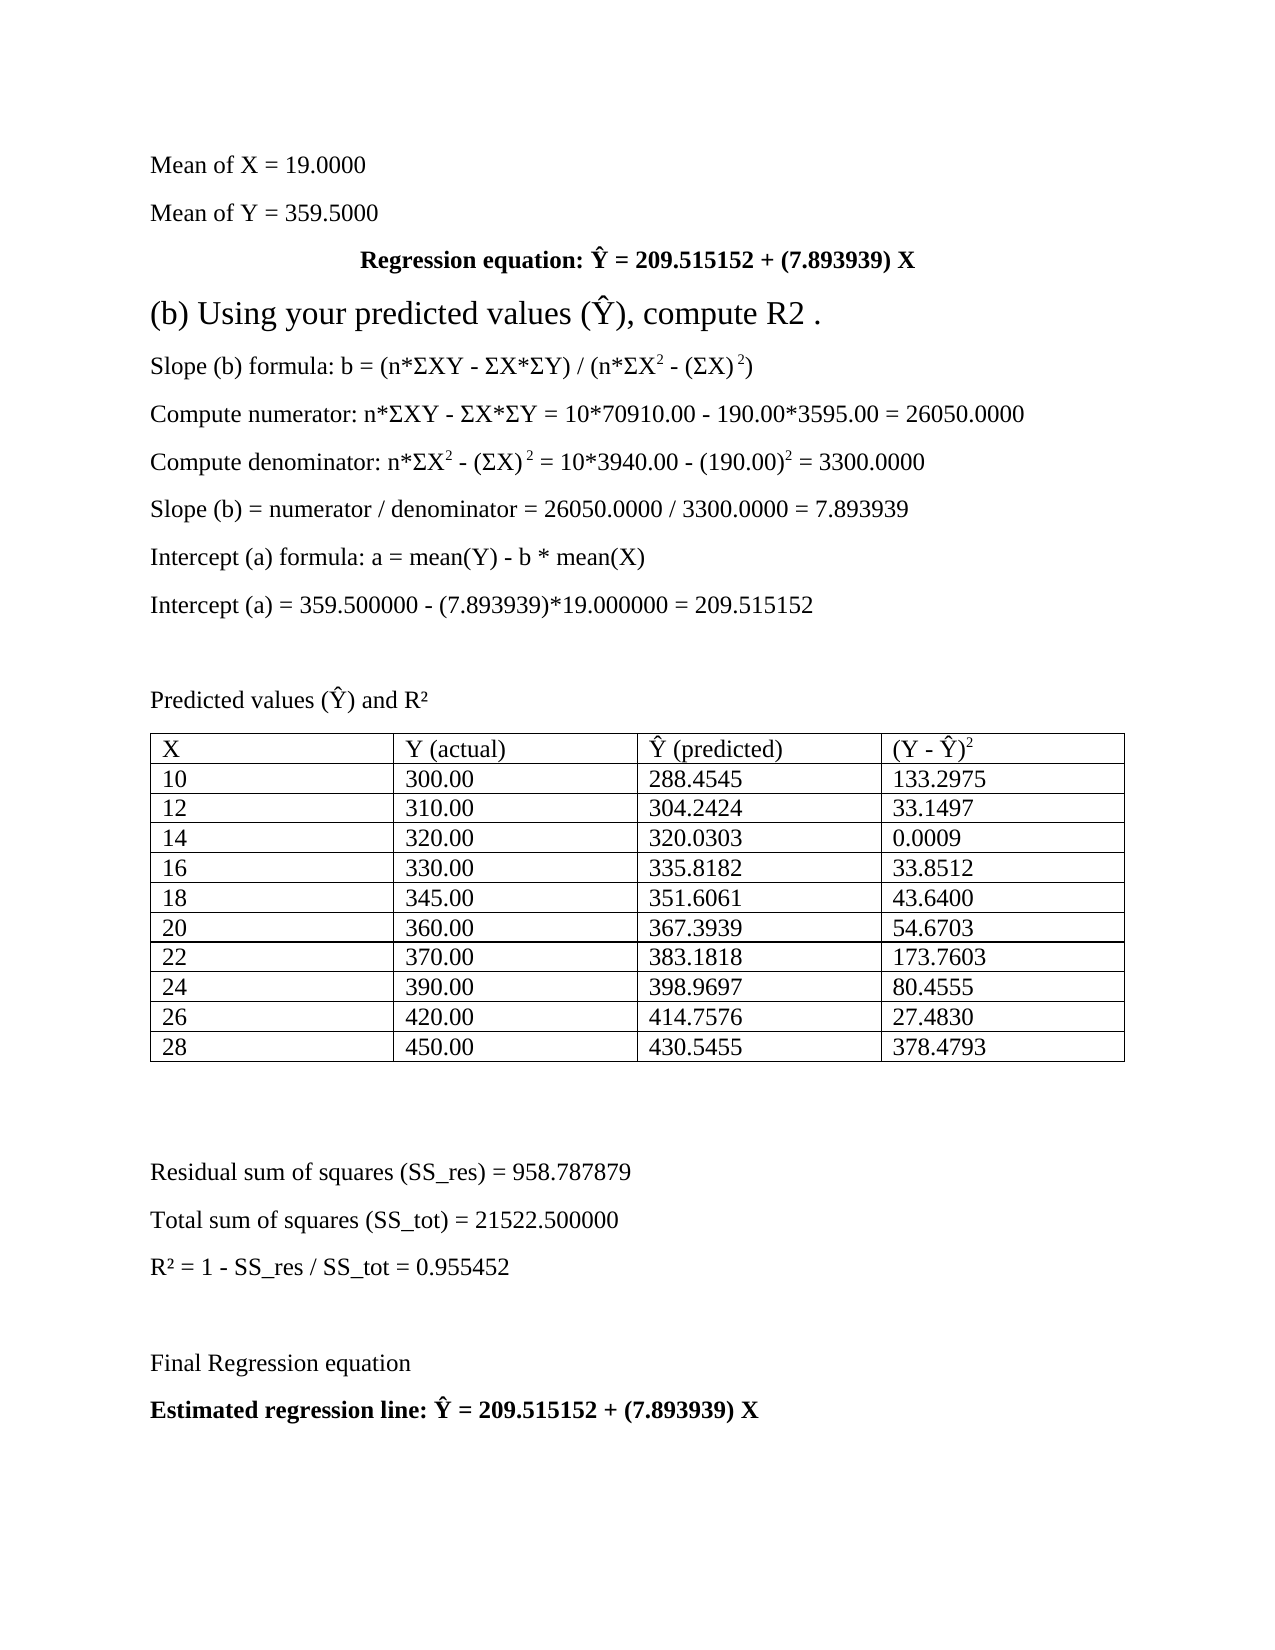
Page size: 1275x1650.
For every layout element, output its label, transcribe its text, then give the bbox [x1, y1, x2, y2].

table_cell 33.1497 [882, 794, 1124, 822]
table_cell 14 [151, 823, 393, 852]
table_cell 43.6400 [882, 883, 1124, 912]
table_cell 18 [151, 883, 393, 912]
table_cell 304.2424 [638, 794, 881, 822]
table_cell 414.7576 [638, 1002, 881, 1031]
table_cell 351.6061 [638, 883, 881, 912]
text Regression equation: Ŷ = 209.515152 + (7.893939) X [150, 245, 1125, 274]
text (b) Using your predicted values (Ŷ), compute R2 . [150, 293, 1125, 331]
table_cell 330.00 [394, 853, 637, 882]
table_cell 300.00 [394, 764, 637, 792]
table_cell 80.4555 [882, 972, 1124, 1001]
table_cell 20 [151, 913, 393, 941]
table_cell 0.0009 [882, 823, 1124, 852]
table_cell 310.00 [394, 794, 637, 822]
table_cell 10 [151, 764, 393, 792]
table_cell 288.4545 [638, 764, 881, 792]
table_cell 383.1818 [638, 943, 881, 971]
text Slope (b) = numerator / denominator = 26050.0000 / 3300.0000 = 7.893939 [150, 494, 1125, 523]
text Total sum of squares (SS_tot) = 21522.500000 [150, 1205, 1125, 1233]
table_cell 450.00 [394, 1032, 637, 1061]
table_cell 12 [151, 794, 393, 822]
table_header (Y - Ŷ)2 [882, 734, 1124, 763]
text R² = 1 - SS_res / SS_tot = 0.955452 [150, 1252, 1125, 1281]
text Slope (b) formula: b = (n*ΣXY - ΣX*ΣY) / (n*ΣX2 - (ΣX) 2) [150, 351, 1125, 380]
table_cell 320.0303 [638, 823, 881, 852]
text Residual sum of squares (SS_res) = 958.787879 [150, 1157, 1125, 1186]
table_cell 430.5455 [638, 1032, 881, 1061]
text Mean of Y = 359.5000 [150, 198, 1125, 226]
table_cell 370.00 [394, 943, 637, 971]
table_cell 54.6703 [882, 913, 1124, 941]
table_cell 320.00 [394, 823, 637, 852]
text Mean of X = 19.0000 [150, 150, 1125, 179]
table_cell 22 [151, 943, 393, 971]
table_header X [151, 734, 393, 763]
text Intercept (a) formula: a = mean(Y) - b * mean(X) [150, 542, 1125, 571]
table_cell 390.00 [394, 972, 637, 1001]
text Intercept (a) = 359.500000 - (7.893939)*19.000000 = 209.515152 [150, 590, 1125, 618]
table_cell 16 [151, 853, 393, 882]
table_header Ŷ (predicted) [638, 734, 881, 763]
table_cell 367.3939 [638, 913, 881, 941]
table_cell 133.2975 [882, 764, 1124, 792]
text Compute denominator: n*ΣX2 - (ΣX) 2 = 10*3940.00 - (190.00)2 = 3300.0000 [150, 447, 1125, 475]
table_cell 26 [151, 1002, 393, 1031]
text Compute numerator: n*ΣXY - ΣX*ΣY = 10*70910.00 - 190.00*3595.00 = 26050.0000 [150, 399, 1125, 428]
table_header Y (actual) [394, 734, 637, 763]
table_cell 24 [151, 972, 393, 1001]
table_cell 378.4793 [882, 1032, 1124, 1061]
table_cell 335.8182 [638, 853, 881, 882]
table_cell 27.4830 [882, 1002, 1124, 1031]
text Predicted values (Ŷ) and R² [150, 685, 1125, 714]
text Estimated regression line: Ŷ = 209.515152 + (7.893939) X [150, 1396, 1125, 1424]
table_cell 420.00 [394, 1002, 637, 1031]
table_cell 28 [151, 1032, 393, 1061]
table_cell 398.9697 [638, 972, 881, 1001]
table_cell 345.00 [394, 883, 637, 912]
table_cell 173.7603 [882, 943, 1124, 971]
text Final Regression equation [150, 1348, 1125, 1377]
table_cell 360.00 [394, 913, 637, 941]
table_cell 33.8512 [882, 853, 1124, 882]
